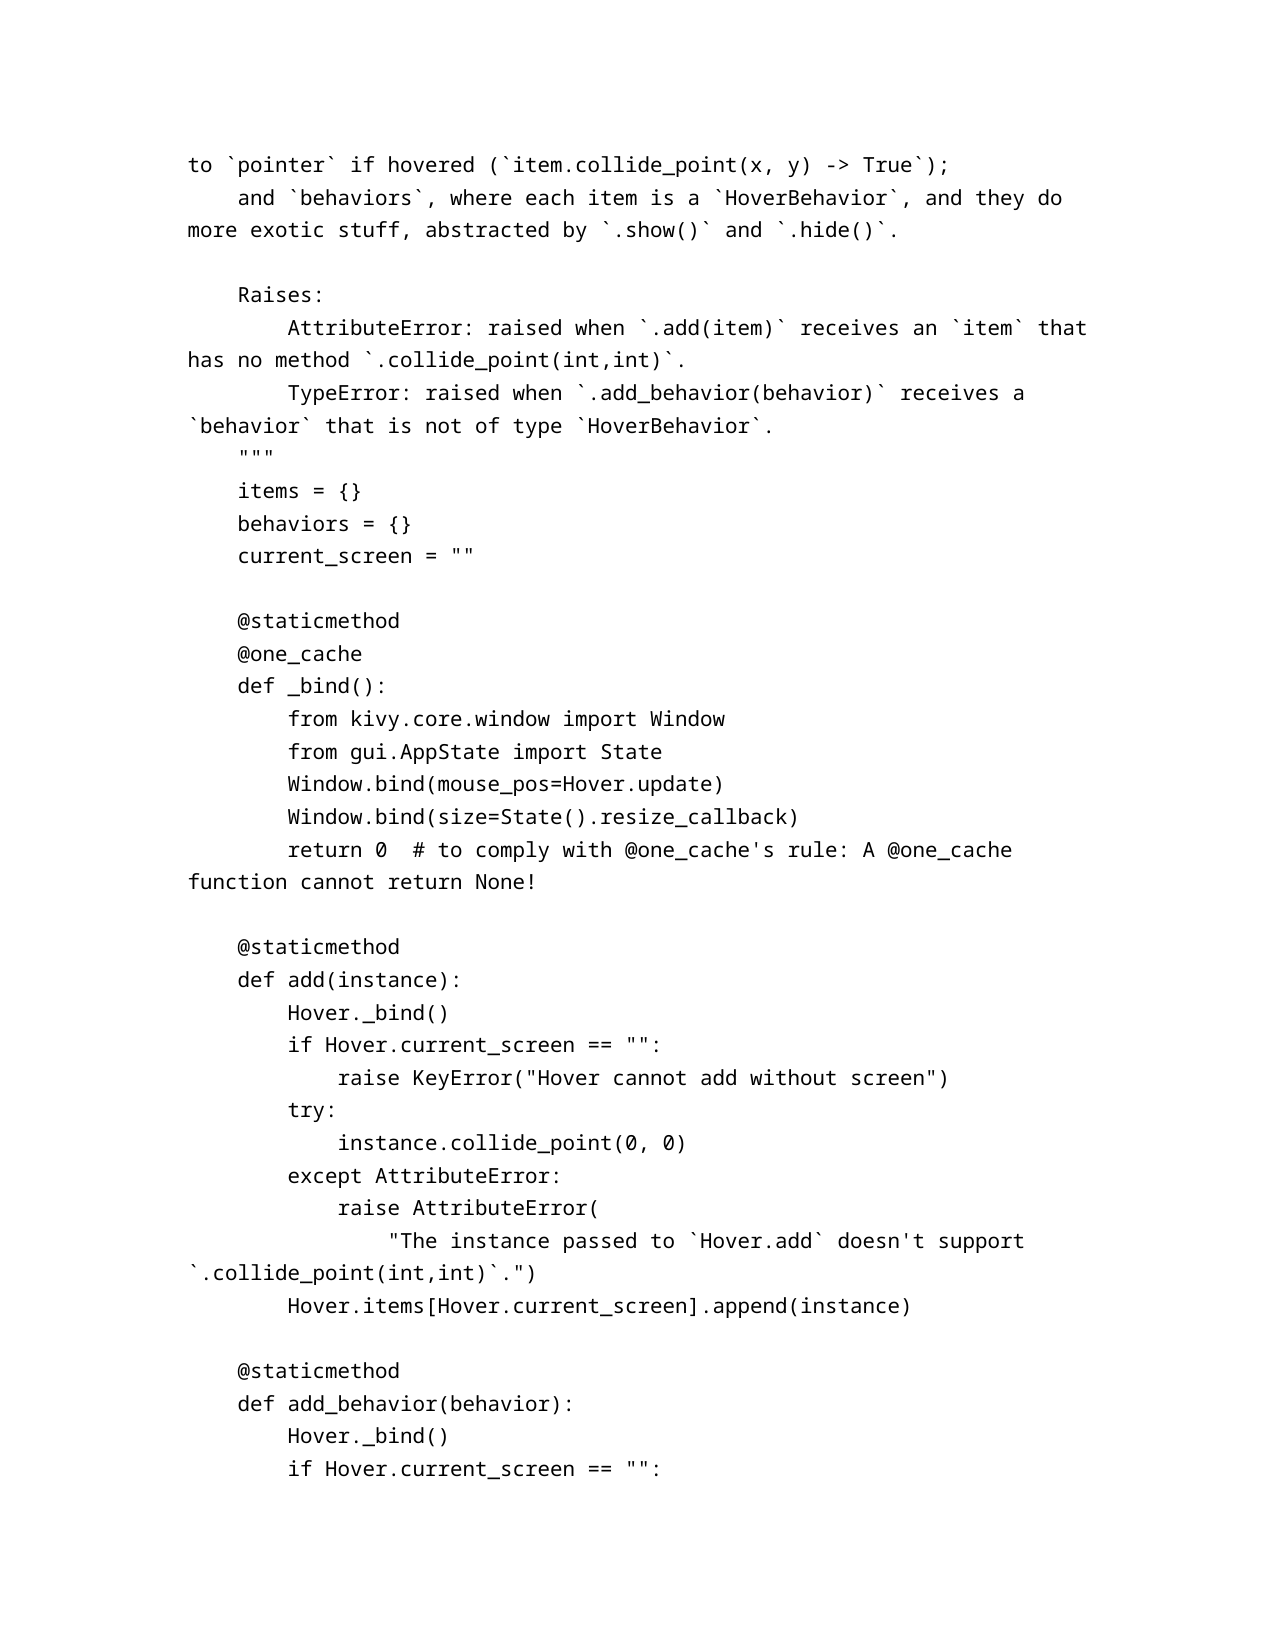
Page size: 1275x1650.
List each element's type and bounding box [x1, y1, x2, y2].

text [187, 150, 1087, 1483]
